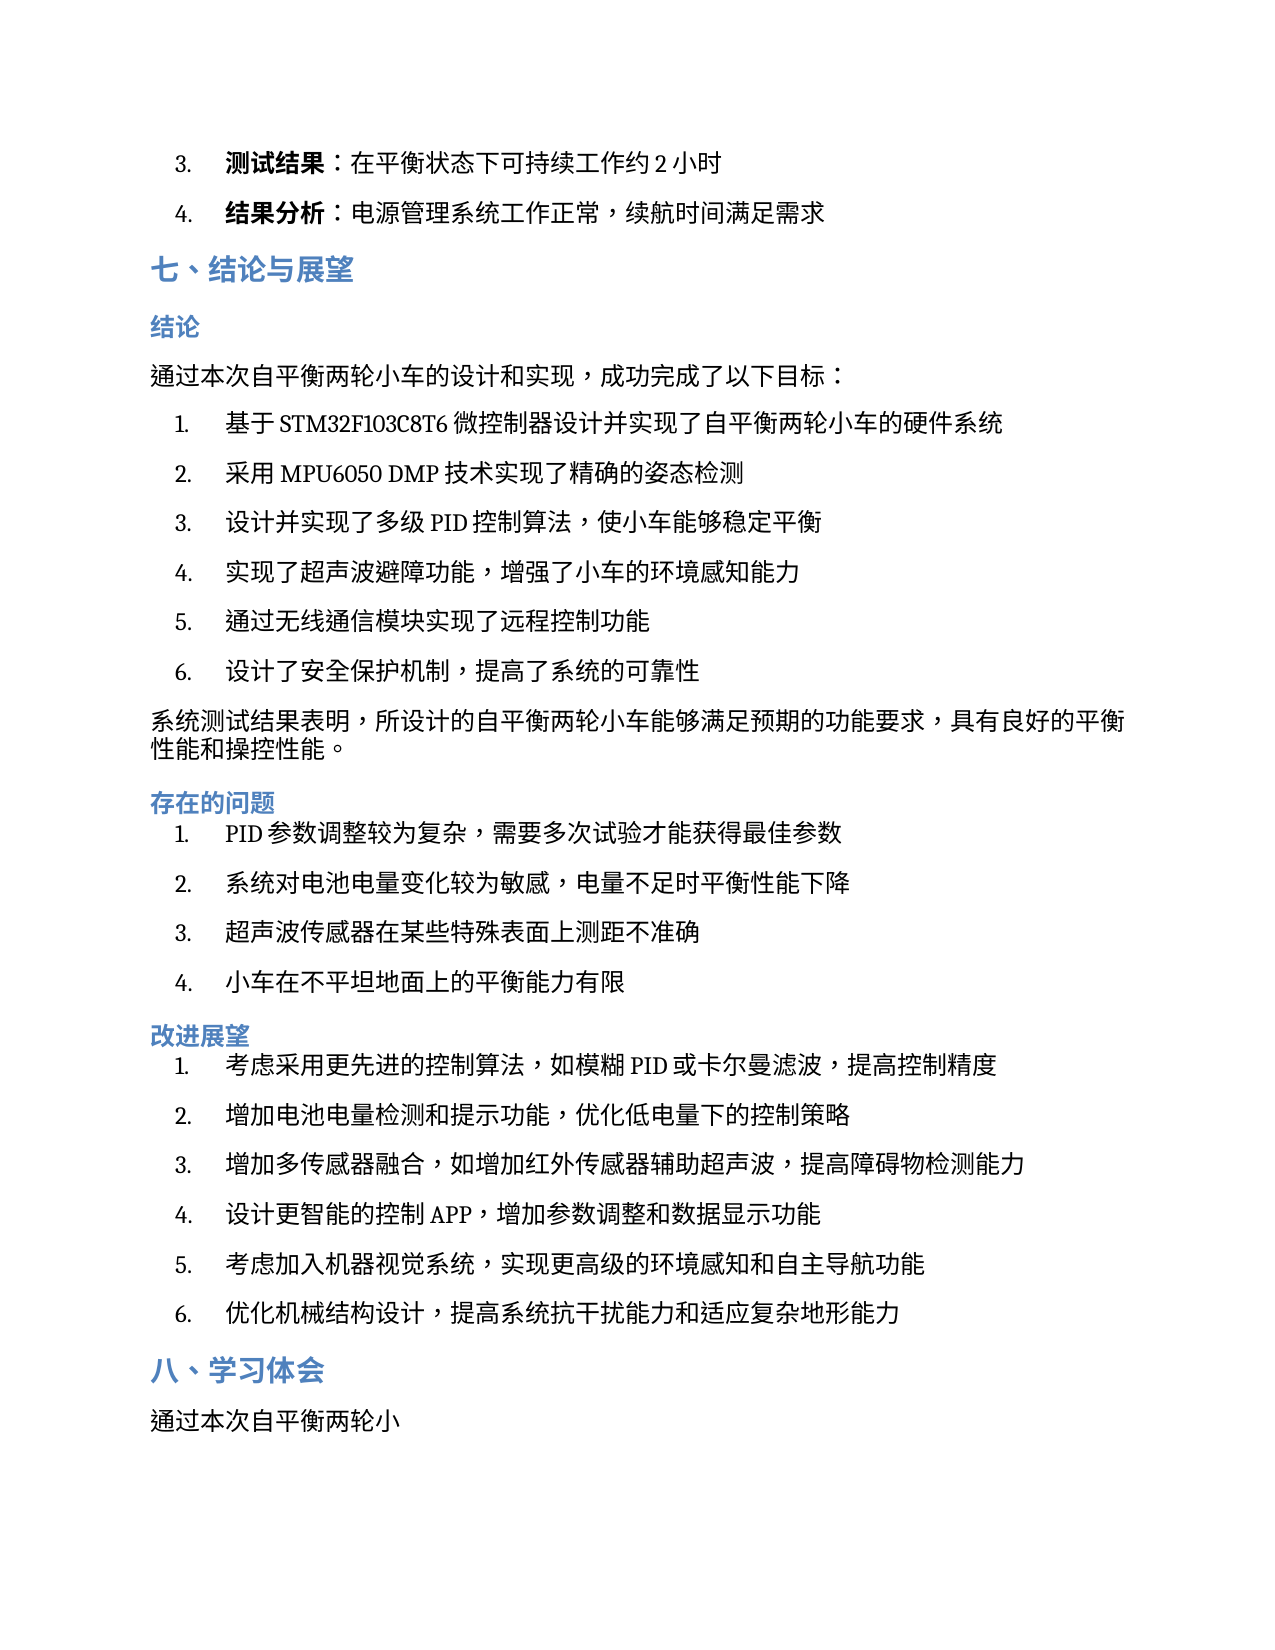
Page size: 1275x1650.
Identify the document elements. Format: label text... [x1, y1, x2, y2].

list 设计更智能的控制APP，增加参数调整和数据显示功能 [175, 1201, 1125, 1230]
list 优化机械结构设计，提高系统抗干扰能力和适应复杂地形能力 [175, 1300, 1125, 1329]
list 结果分析：电源管理系统工作正常，续航时间满足需求 [175, 199, 1125, 228]
list 考虑采用更先进的控制算法，如模糊PID或卡尔曼滤波，提高控制精度 [175, 1052, 1125, 1081]
list 采用MPU6050 DMP技术实现了精确的姿态检测 [175, 459, 1125, 488]
text 系统测试结果表明，所设计的自平衡两轮小车能够满足预期的功能要求，具有良好的平衡性能和操控性能。 [150, 707, 1125, 765]
list 基于STM32F103C8T6微控制器设计并实现了自平衡两轮小车的硬件系统 [175, 410, 1125, 439]
list 设计并实现了多级PID控制算法，使小车能够稳定平衡 [175, 509, 1125, 538]
list 增加电池电量检测和提示功能，优化低电量下的控制策略 [175, 1102, 1125, 1131]
list 实现了超声波避障功能，增强了小车的环境感知能力 [175, 559, 1125, 587]
subtitle 结论 [150, 310, 1125, 344]
subtitle 八、学习体会 [150, 1350, 1125, 1389]
list 系统对电池电量变化较为敏感，电量不足时平衡性能下降 [175, 869, 1125, 898]
list PID参数调整较为复杂，需要多次试验才能获得最佳参数 [175, 820, 1125, 849]
list 超声波传感器在某些特殊表面上测距不准确 [175, 919, 1125, 948]
subtitle 七、结论与展望 [150, 249, 1125, 289]
list 通过无线通信模块实现了远程控制功能 [175, 608, 1125, 637]
list 考虑加入机器视觉系统，实现更高级的环境感知和自主导航功能 [175, 1251, 1125, 1279]
list 小车在不平坦地面上的平衡能力有限 [175, 969, 1125, 997]
subtitle 存在的问题 [150, 786, 1125, 820]
subtitle 改进展望 [150, 1018, 1125, 1052]
list 增加多传感器融合，如增加红外传感器辅助超声波，提高障碍物检测能力 [175, 1151, 1125, 1180]
text 通过本次自平衡两轮小 [150, 1408, 1125, 1437]
text 通过本次自平衡两轮小车的设计和实现，成功完成了以下目标： [150, 362, 1125, 391]
list 设计了安全保护机制，提高了系统的可靠性 [175, 658, 1125, 687]
list 测试结果：在平衡状态下可持续工作约2小时 [175, 150, 1125, 179]
